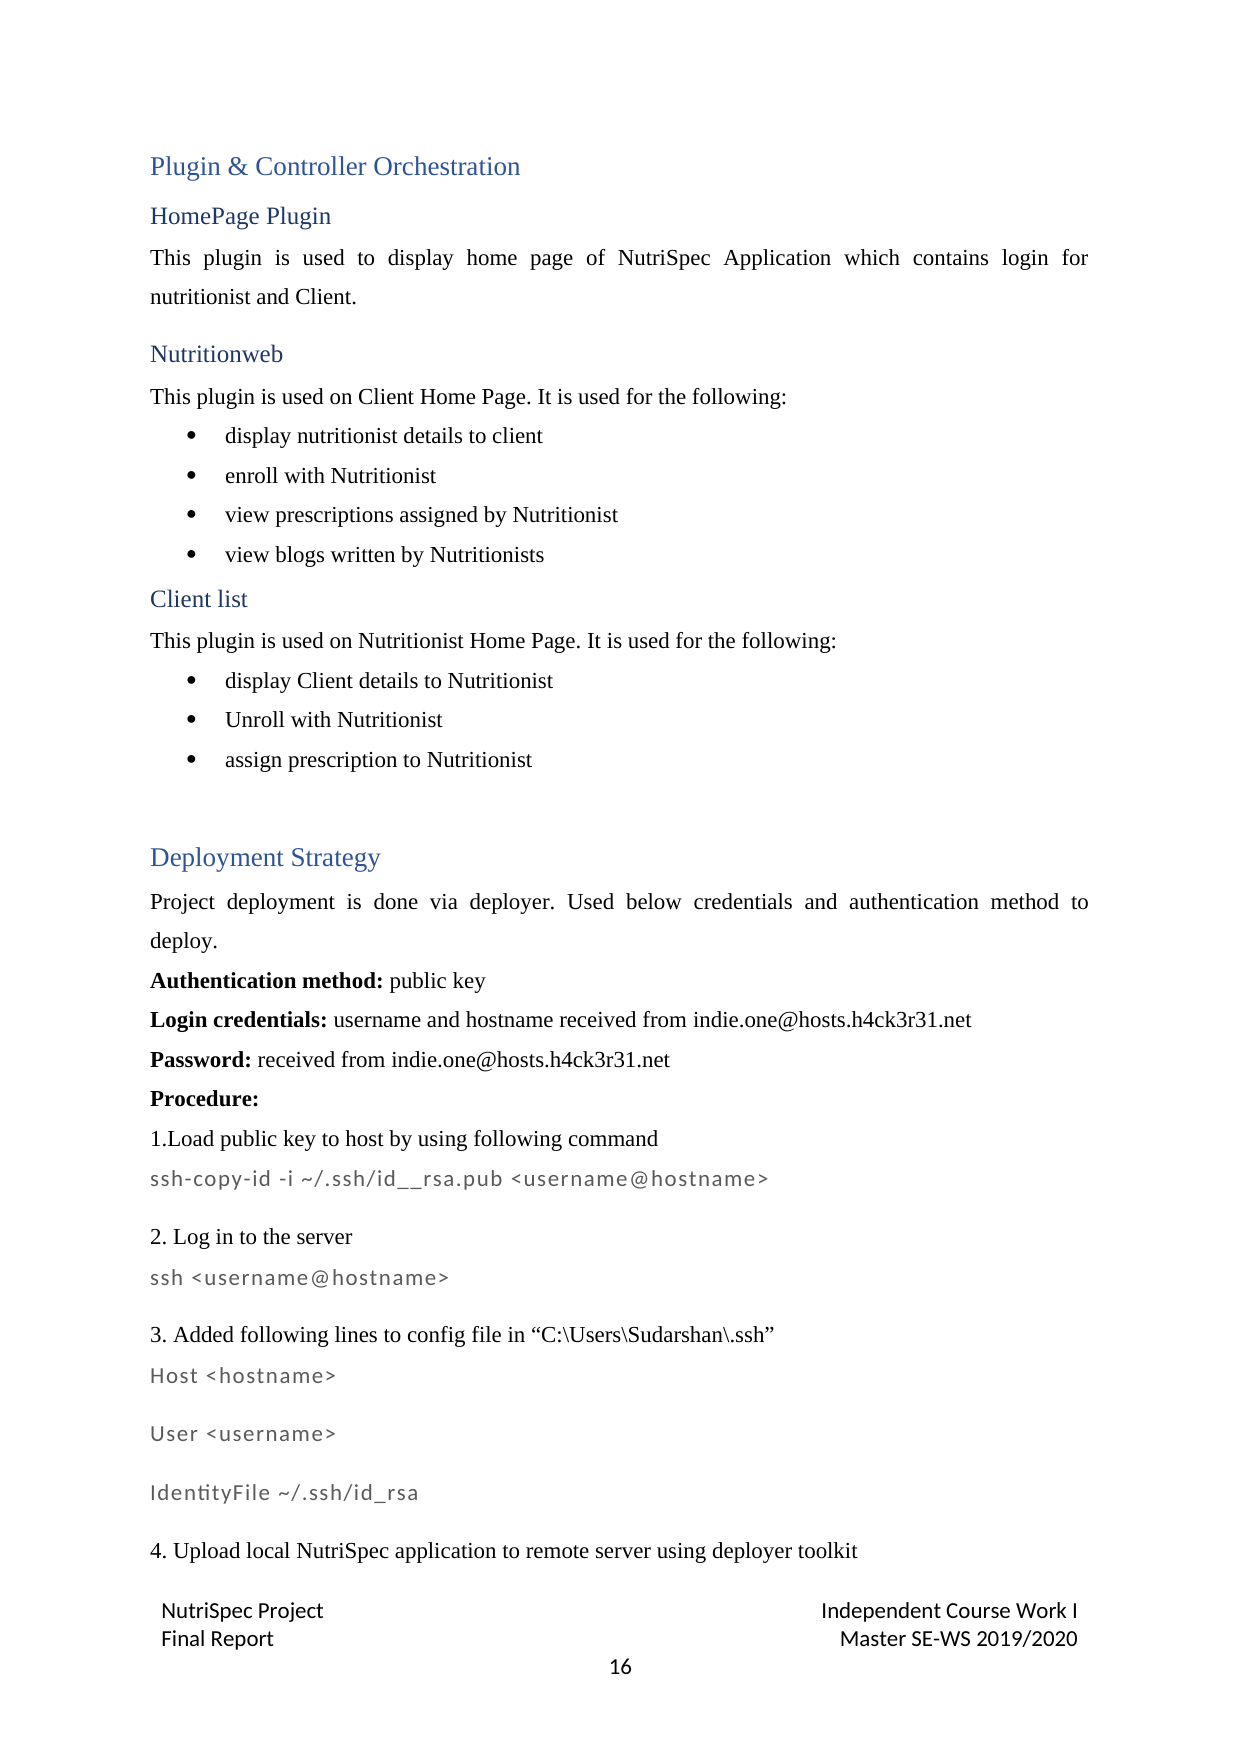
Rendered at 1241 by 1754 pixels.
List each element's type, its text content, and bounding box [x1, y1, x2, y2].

subtitle HomePage Plugin [150, 201, 1090, 229]
subtitle User <username> [150, 1419, 1090, 1447]
text This plugin is used on Client Home Page. It is used for the following: [150, 383, 1090, 409]
text Login credentials: username and hostname received from indie.one@hosts.h4ck3r31.net [150, 1007, 1090, 1033]
text Password: received from indie.one@hosts.h4ck3r31.net [150, 1046, 1090, 1072]
text Authentication method: public key [150, 967, 1090, 993]
list view blogs written by Nutritionists [187, 541, 1090, 567]
subtitle ssh-copy-id -i ~/.ssh/id__rsa.pub <username@hostname> [150, 1164, 1090, 1192]
list view prescriptions assigned by Nutritionist [187, 501, 1090, 527]
subtitle IdentityFile ~/.ssh/id_rsa [150, 1478, 1090, 1506]
subtitle Plugin & Controller Orchestration [150, 150, 1090, 181]
subtitle ssh <username@hostname> [150, 1263, 1090, 1291]
list display Client details to Nutritionist [187, 667, 1090, 693]
subtitle Host <hostname> [150, 1361, 1090, 1389]
list enroll with Nutritionist [187, 462, 1090, 488]
text 3. Added following lines to config file in “C:\Users\Sudarshan\.ssh” [150, 1321, 1090, 1348]
list Unroll with Nutritionist [187, 706, 1090, 733]
list display nutritionist details to client [187, 422, 1090, 448]
subtitle Client list [150, 584, 1090, 613]
text Procedure: [150, 1086, 1090, 1112]
subtitle Deployment Strategy [150, 841, 1090, 873]
list assign prescription to Nutritionist [187, 746, 1090, 772]
text This plugin is used on Nutritionist Home Page. It is used for the following: [150, 627, 1090, 654]
text 2. Log in to the server [150, 1223, 1090, 1249]
text This plugin is used to display home page of NutriSpec Application which contains login for nutritionist and Client. [150, 244, 1090, 310]
subtitle Nutritionweb [150, 339, 1090, 368]
text Project deployment is done via deployer. Used below credentials and authentication method to deploy. [150, 888, 1090, 954]
text 1.Load public key to host by using following command [150, 1125, 1090, 1151]
text 4. Upload local NutriSpec application to remote server using deployer toolkit [150, 1537, 1090, 1563]
